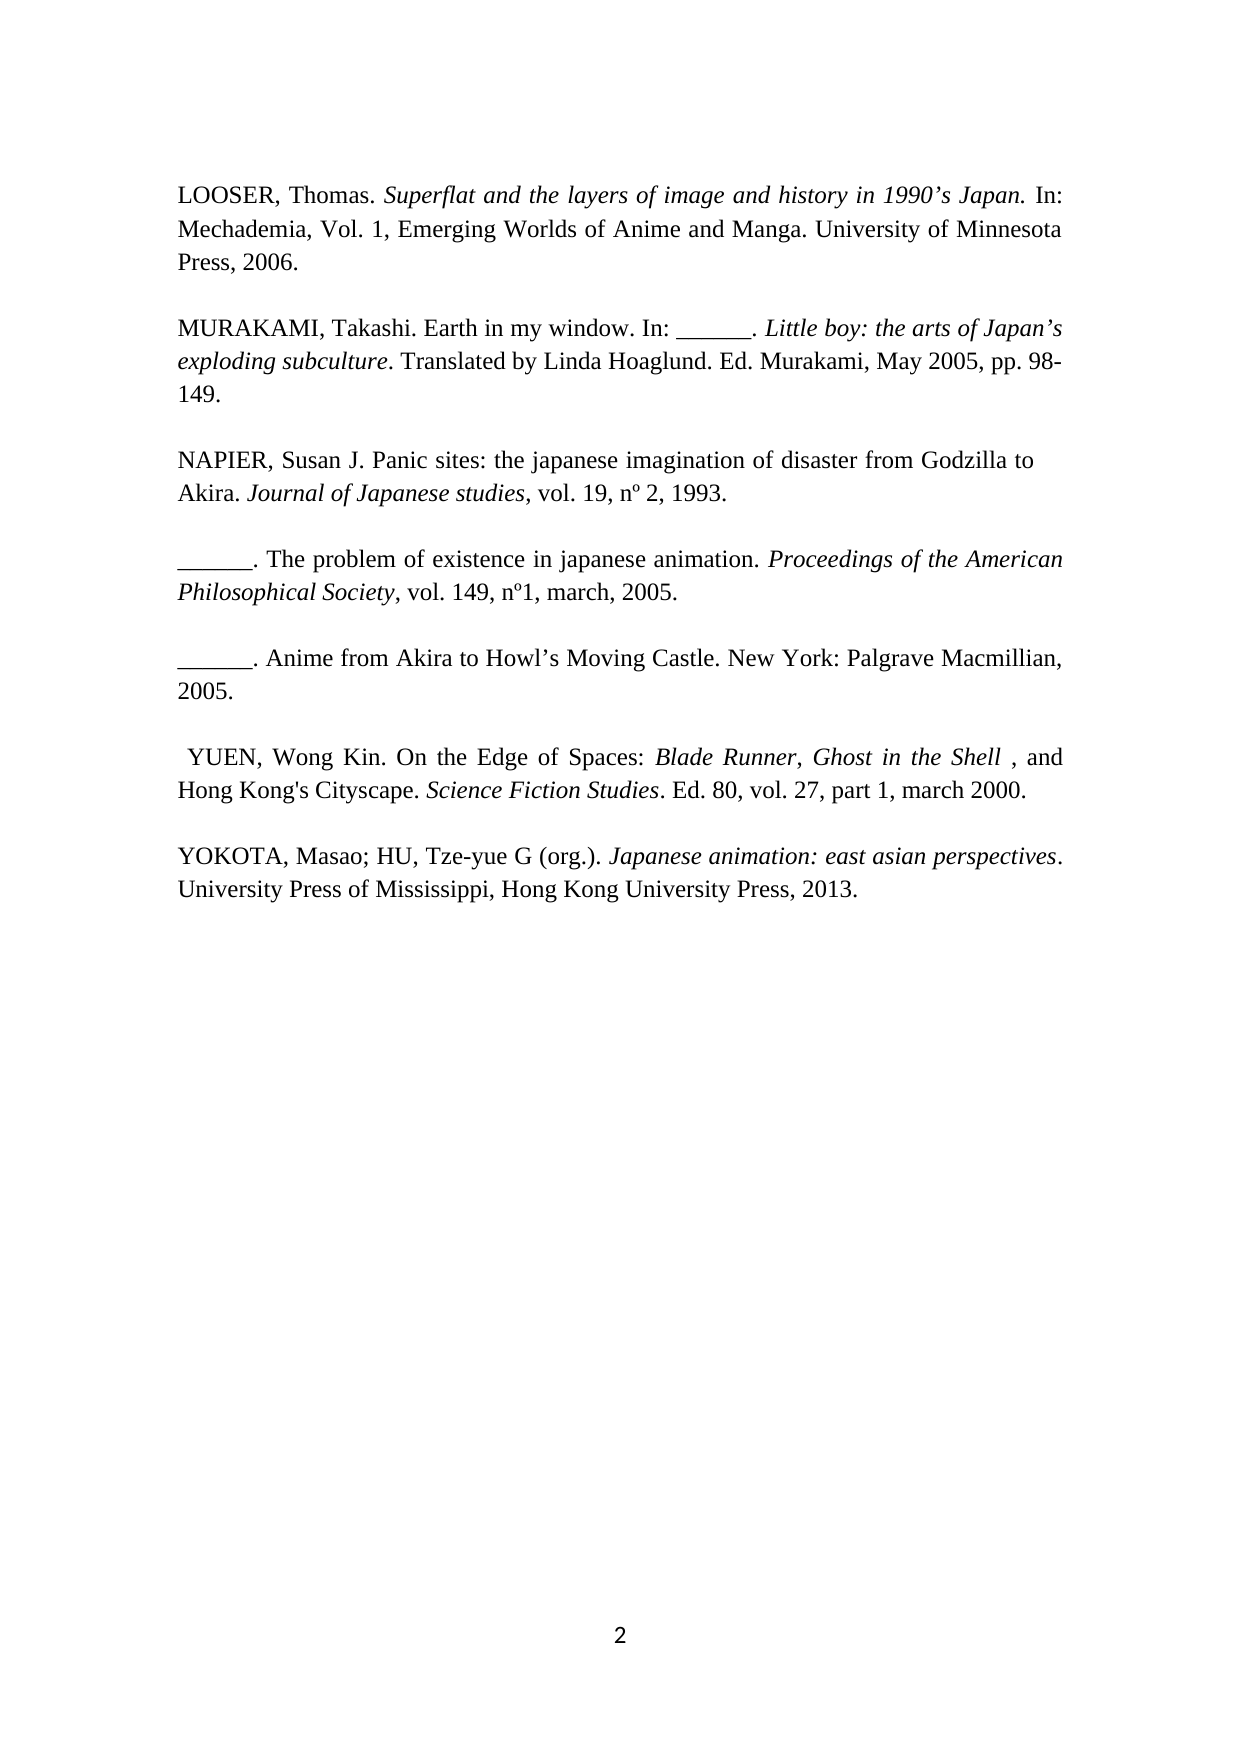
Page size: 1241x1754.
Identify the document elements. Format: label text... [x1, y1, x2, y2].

text YOKOTA, Masao; HU, Tze-yue G (org.). Japanese animation: east asian perspectives. University Press of Mississippi, Hong Kong University Press, 2013. [177, 841, 1063, 903]
text ______. Anime from Akira to Howl’s Moving Castle. New York: Palgrave Macmillian, 2005. [177, 643, 1063, 705]
text MURAKAMI, Takashi. Earth in my window. In: ______. Little boy: the arts of Japan’s exploding subculture. Translated by Linda Hoaglund. Ed. Murakami, May 2005, pp. 98-149. [177, 313, 1063, 407]
text YUEN, Wong Kin. On the Edge of Spaces: Blade Runner, Ghost in the Shell , and Hong Kong's Cityscape. Science Fiction Studies. Ed. 80, vol. 27, part 1, march 2000. [177, 742, 1063, 804]
text ______. The problem of existence in japanese animation. Proceedings of the American Philosophical Society, vol. 149, nº1, march, 2005. [177, 544, 1063, 606]
text NAPIER, Susan J. Panic sites: the japanese imagination of disaster from Godzilla to Akira. Journal of Japanese studies, vol. 19, nº 2, 1993. [177, 445, 1035, 507]
text LOOSER, Thomas. Superflat and the layers of image and history in 1990’s Japan. In: Mechademia, Vol. 1, Emerging Worlds of Anime and Manga. University of Minnesota Press, 2006. [177, 181, 1063, 275]
